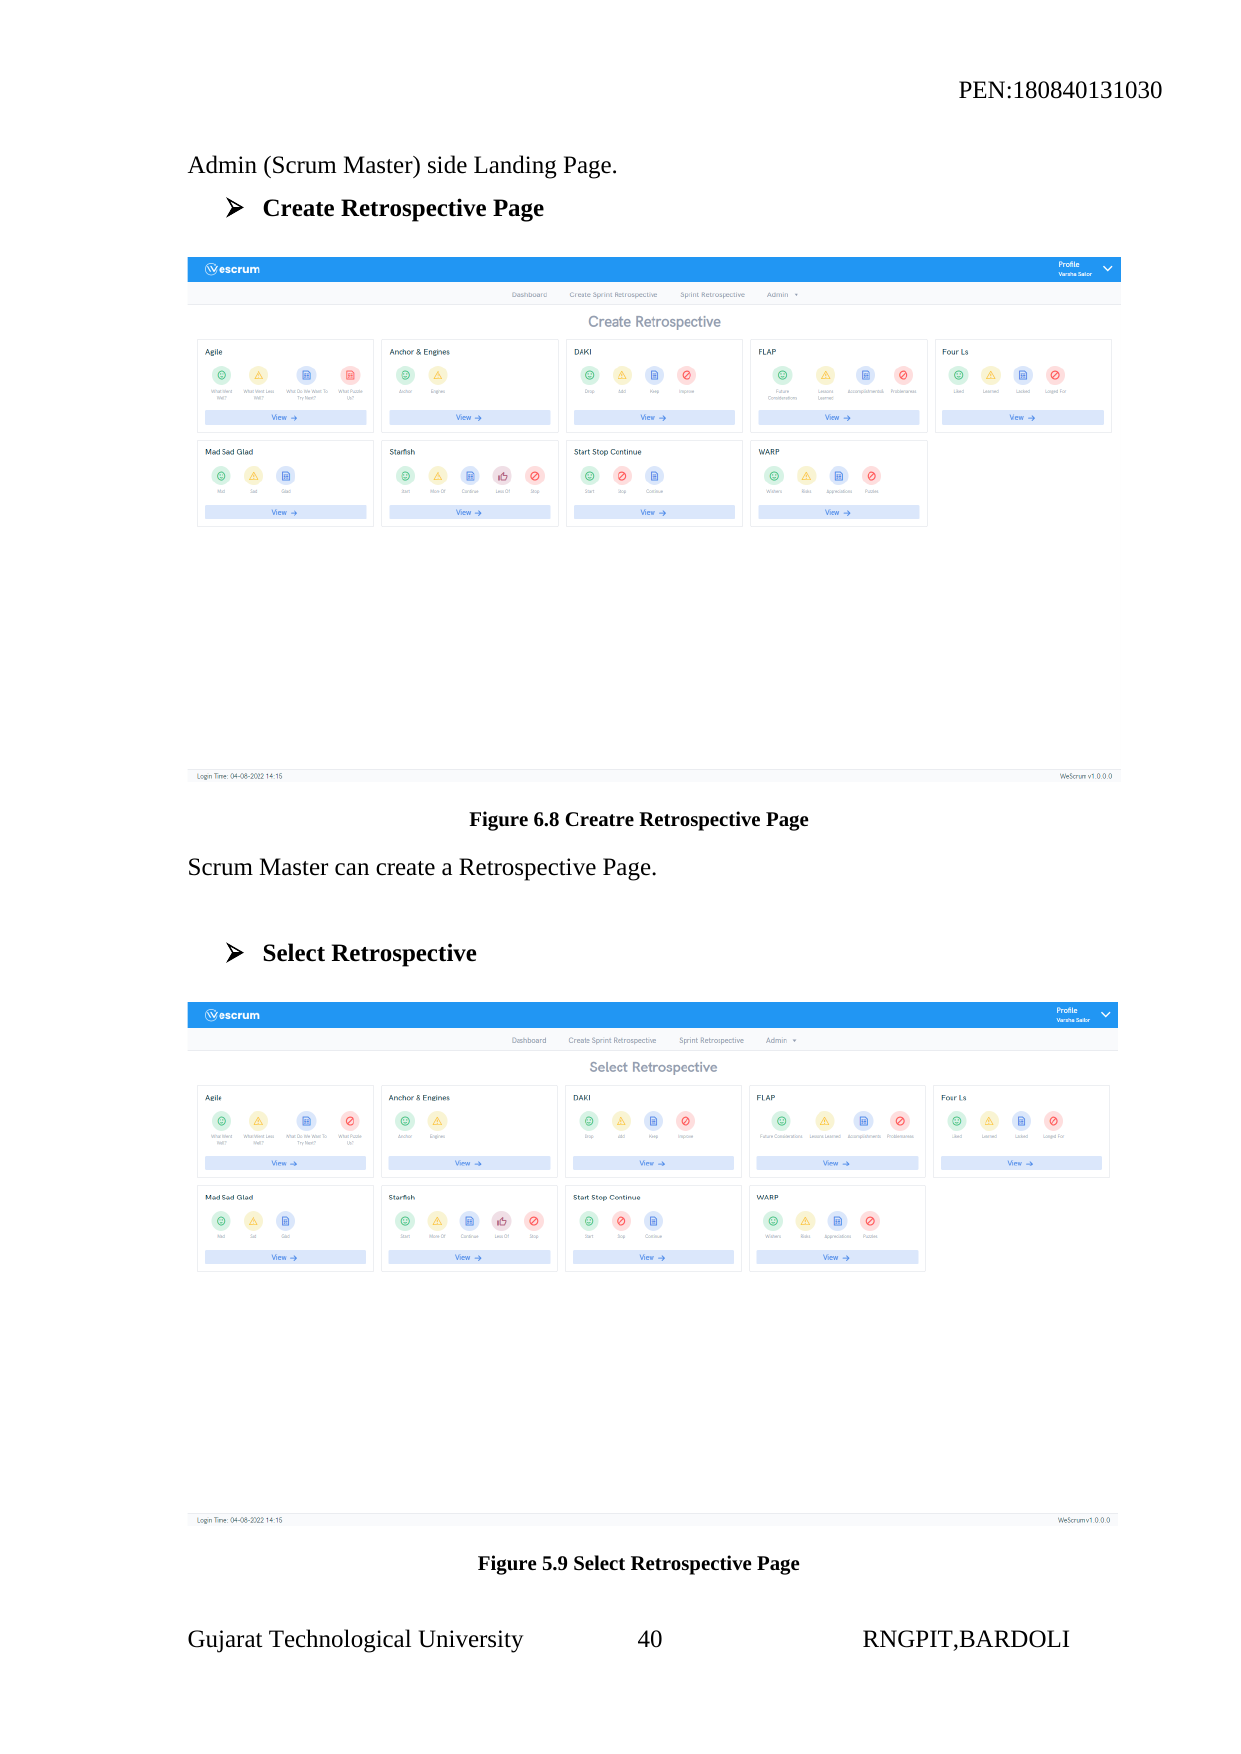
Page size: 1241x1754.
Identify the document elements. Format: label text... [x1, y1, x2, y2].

list Scrum Master can create a Retrospective Page. [187, 852, 1090, 881]
list Select Retrospective [225, 938, 1090, 967]
list Admin (Scrum Master) side Landing Page. [187, 150, 1090, 179]
text Figure 6.8 Creatre Retrospective Page [187, 807, 1090, 831]
picture [187, 257, 1121, 782]
text Figure 5.9 Select Retrospective Page [187, 1551, 1090, 1575]
list Create Retrospective Page [225, 193, 1090, 222]
picture [187, 1002, 1118, 1526]
